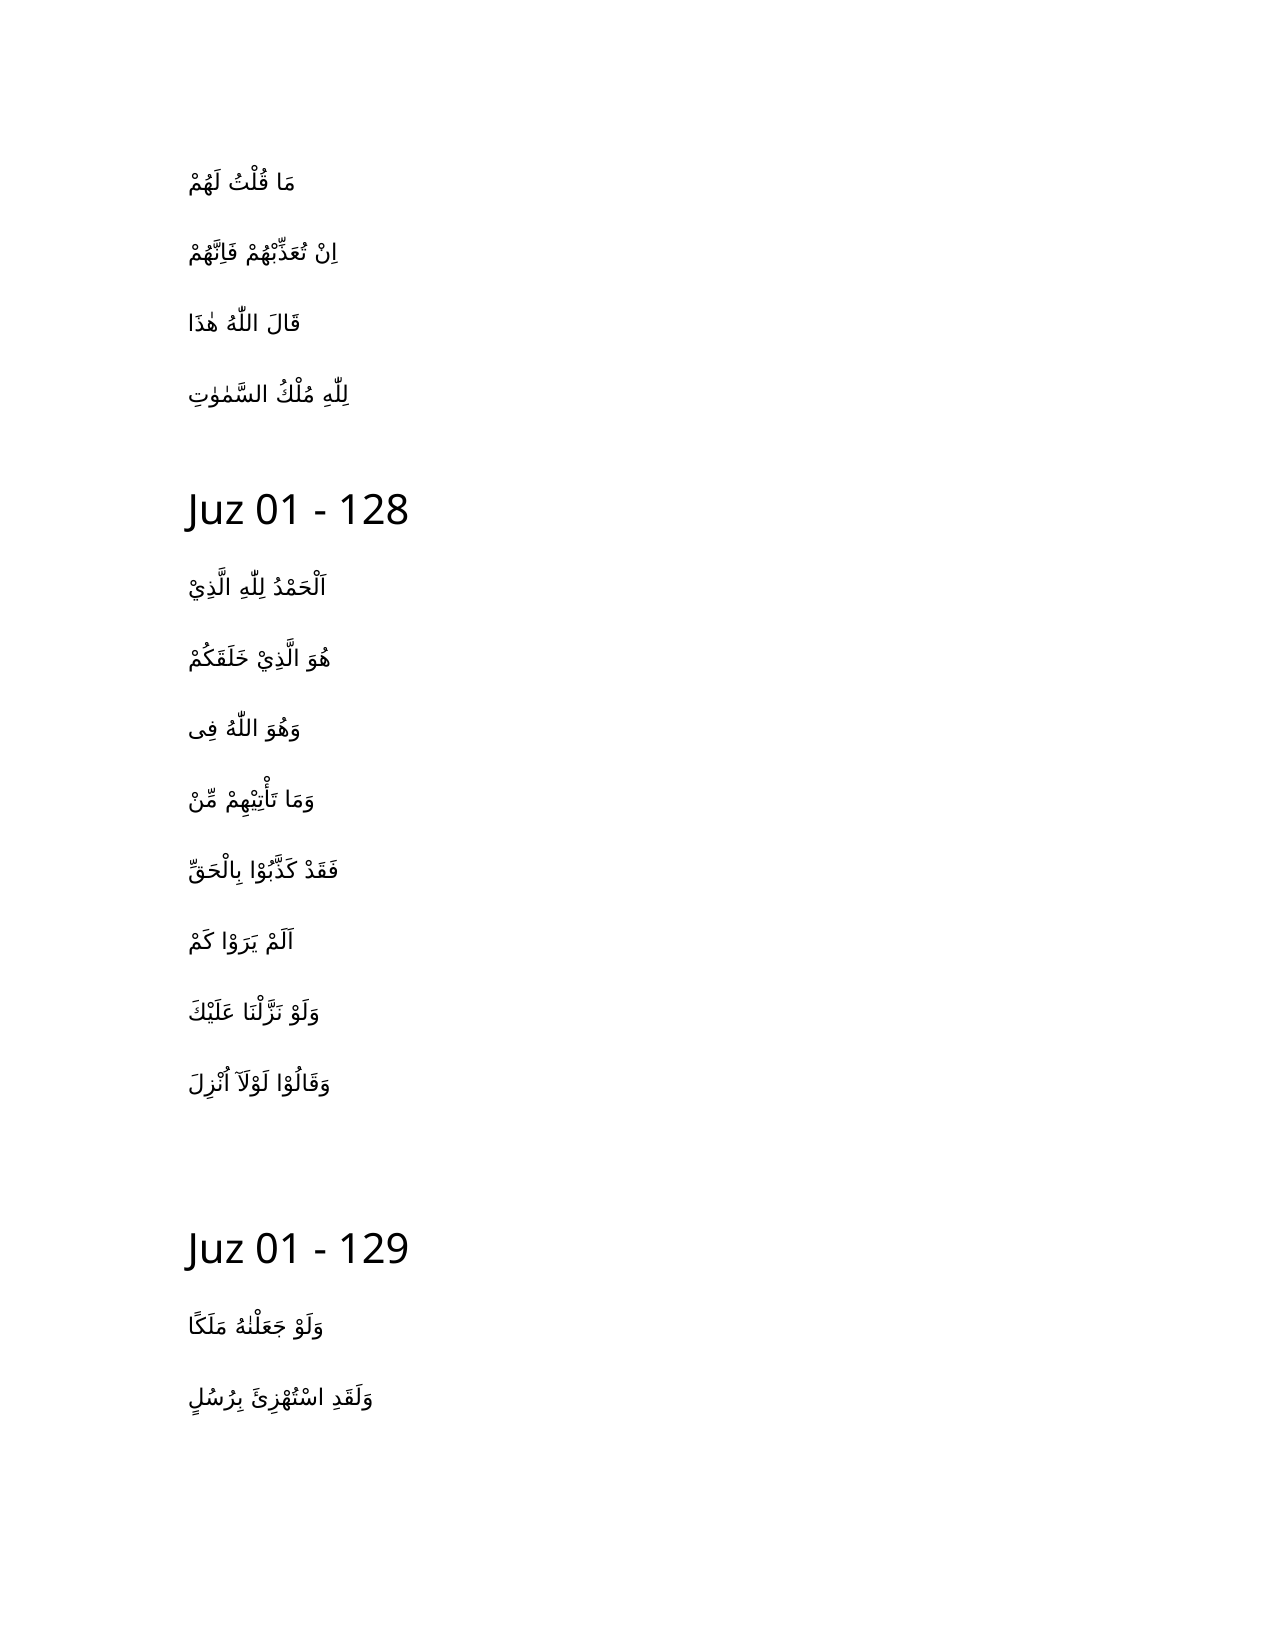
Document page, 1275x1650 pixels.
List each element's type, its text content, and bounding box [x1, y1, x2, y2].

table_cell Juz 01 - 128 اَلْحَمْدُ لِلّٰهِ الَّذِيْ هُوَ الَّذِيْ خَلَقَكُمْ وَهُوَ اللّٰهُ فِى وَمَا تَأْتِيْهِمْ مِّنْ فَقَدْ كَذَّبُوْا بِالْحَقِّ اَلَمْ يَرَوْا كَمْ وَلَوْ نَزَّلْنَا عَلَيْكَ وَقَالُوْا لَوْلَآ اُنْزِلَ [176, 433, 1076, 1122]
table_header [176, 150, 1076, 433]
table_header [176, 1173, 1076, 1436]
